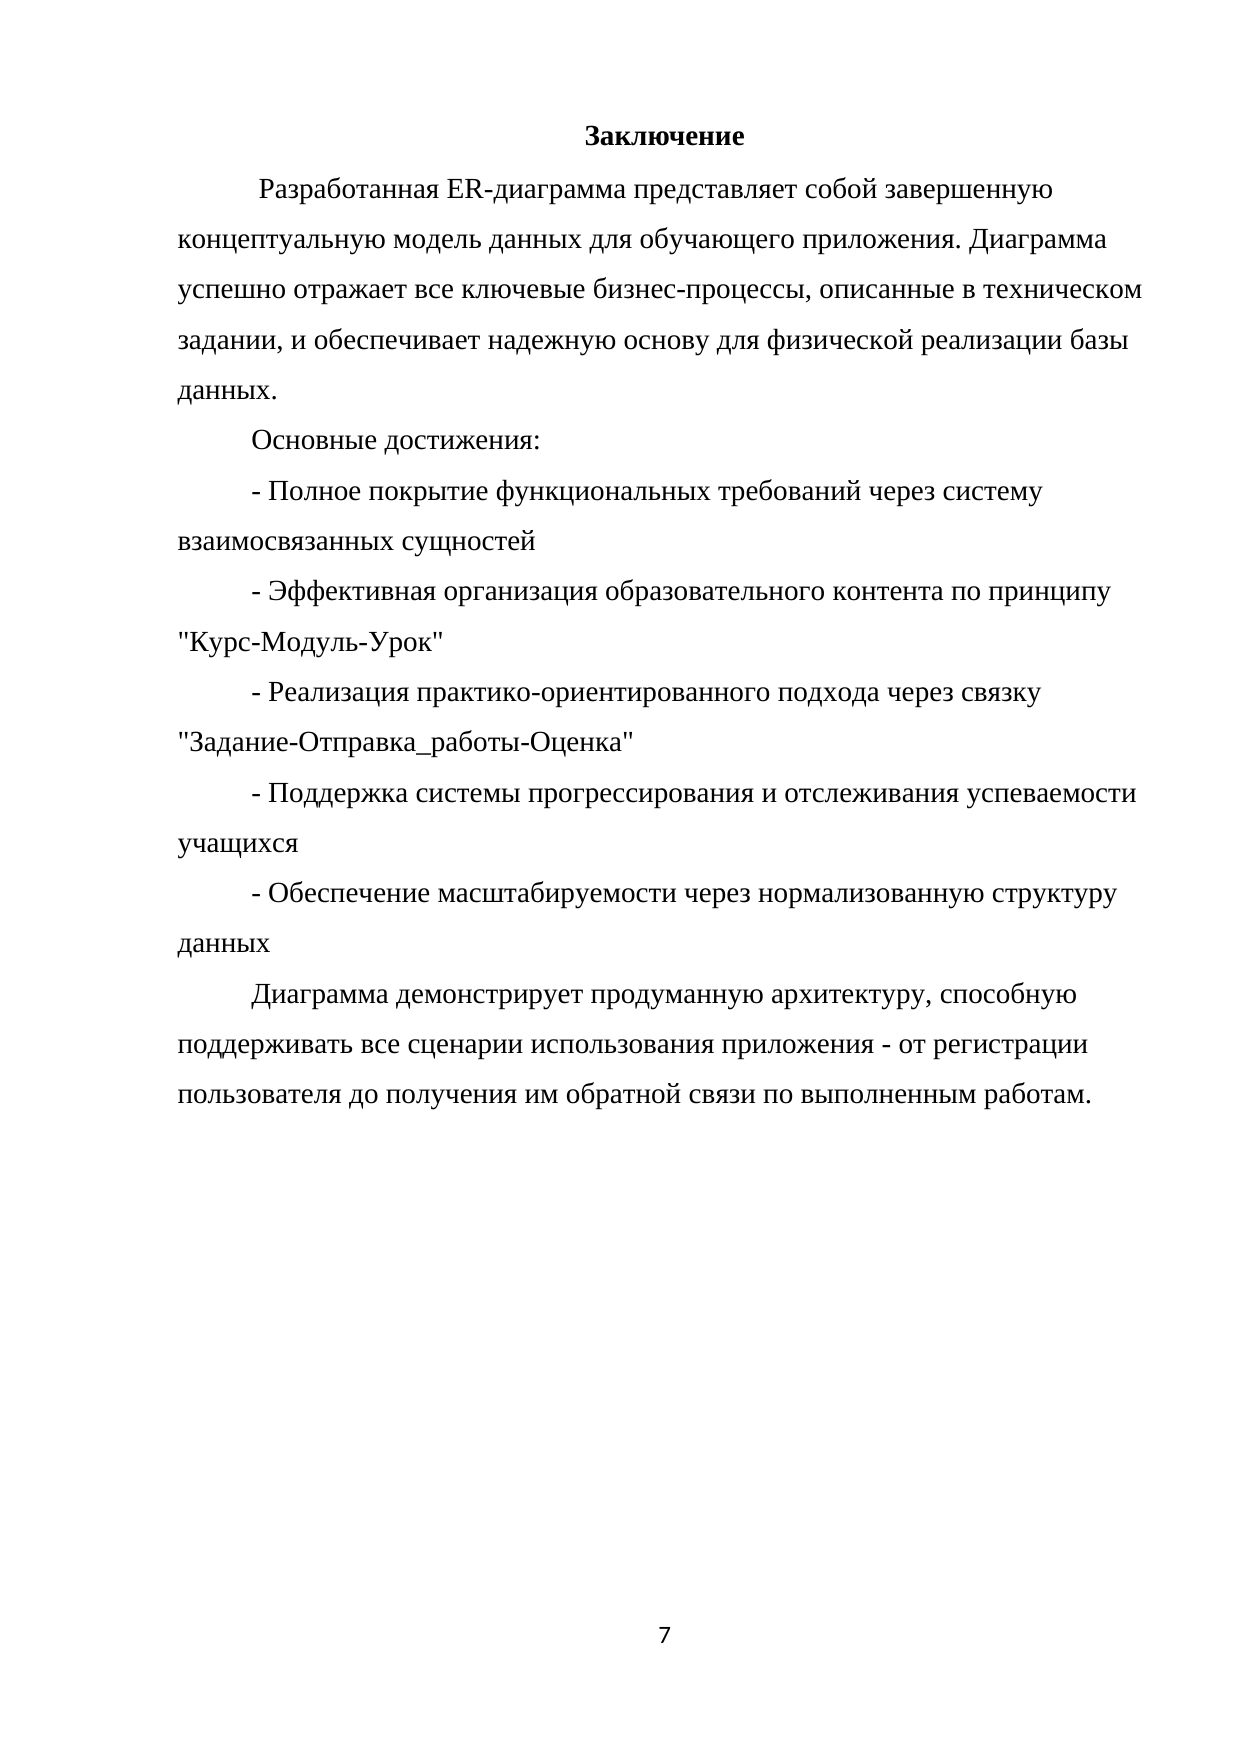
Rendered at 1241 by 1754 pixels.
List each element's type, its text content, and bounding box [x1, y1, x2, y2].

text Заключение [177, 118, 1152, 152]
text Основные достижения: [177, 422, 1152, 456]
text Разработанная ER-диаграмма представляет собой завершенную концептуальную модель данных для обучающего приложения. Диаграмма успешно отражает все ключевые бизнес-процессы, описанные в техническом задании, и обеспечивает надежную основу для физической реализации базы данных. [177, 171, 1152, 406]
text - Обеспечение масштабируемости через нормализованную структуру данных [177, 875, 1152, 959]
text - Полное покрытие функциональных требований через систему взаимосвязанных сущностей [177, 473, 1152, 557]
text - Реализация практико-ориентированного подхода через связку "Задание-Отправка_работы-Оценка" [177, 674, 1152, 758]
text Диаграмма демонстрирует продуманную архитектуру, способную поддерживать все сценарии использования приложения - от регистрации пользователя до получения им обратной связи по выполненным работам. [177, 976, 1152, 1110]
text - Поддержка системы прогрессирования и отслеживания успеваемости учащихся [177, 775, 1152, 858]
text - Эффективная организация образовательного контента по принципу "Курс-Модуль-Урок" [177, 573, 1152, 657]
